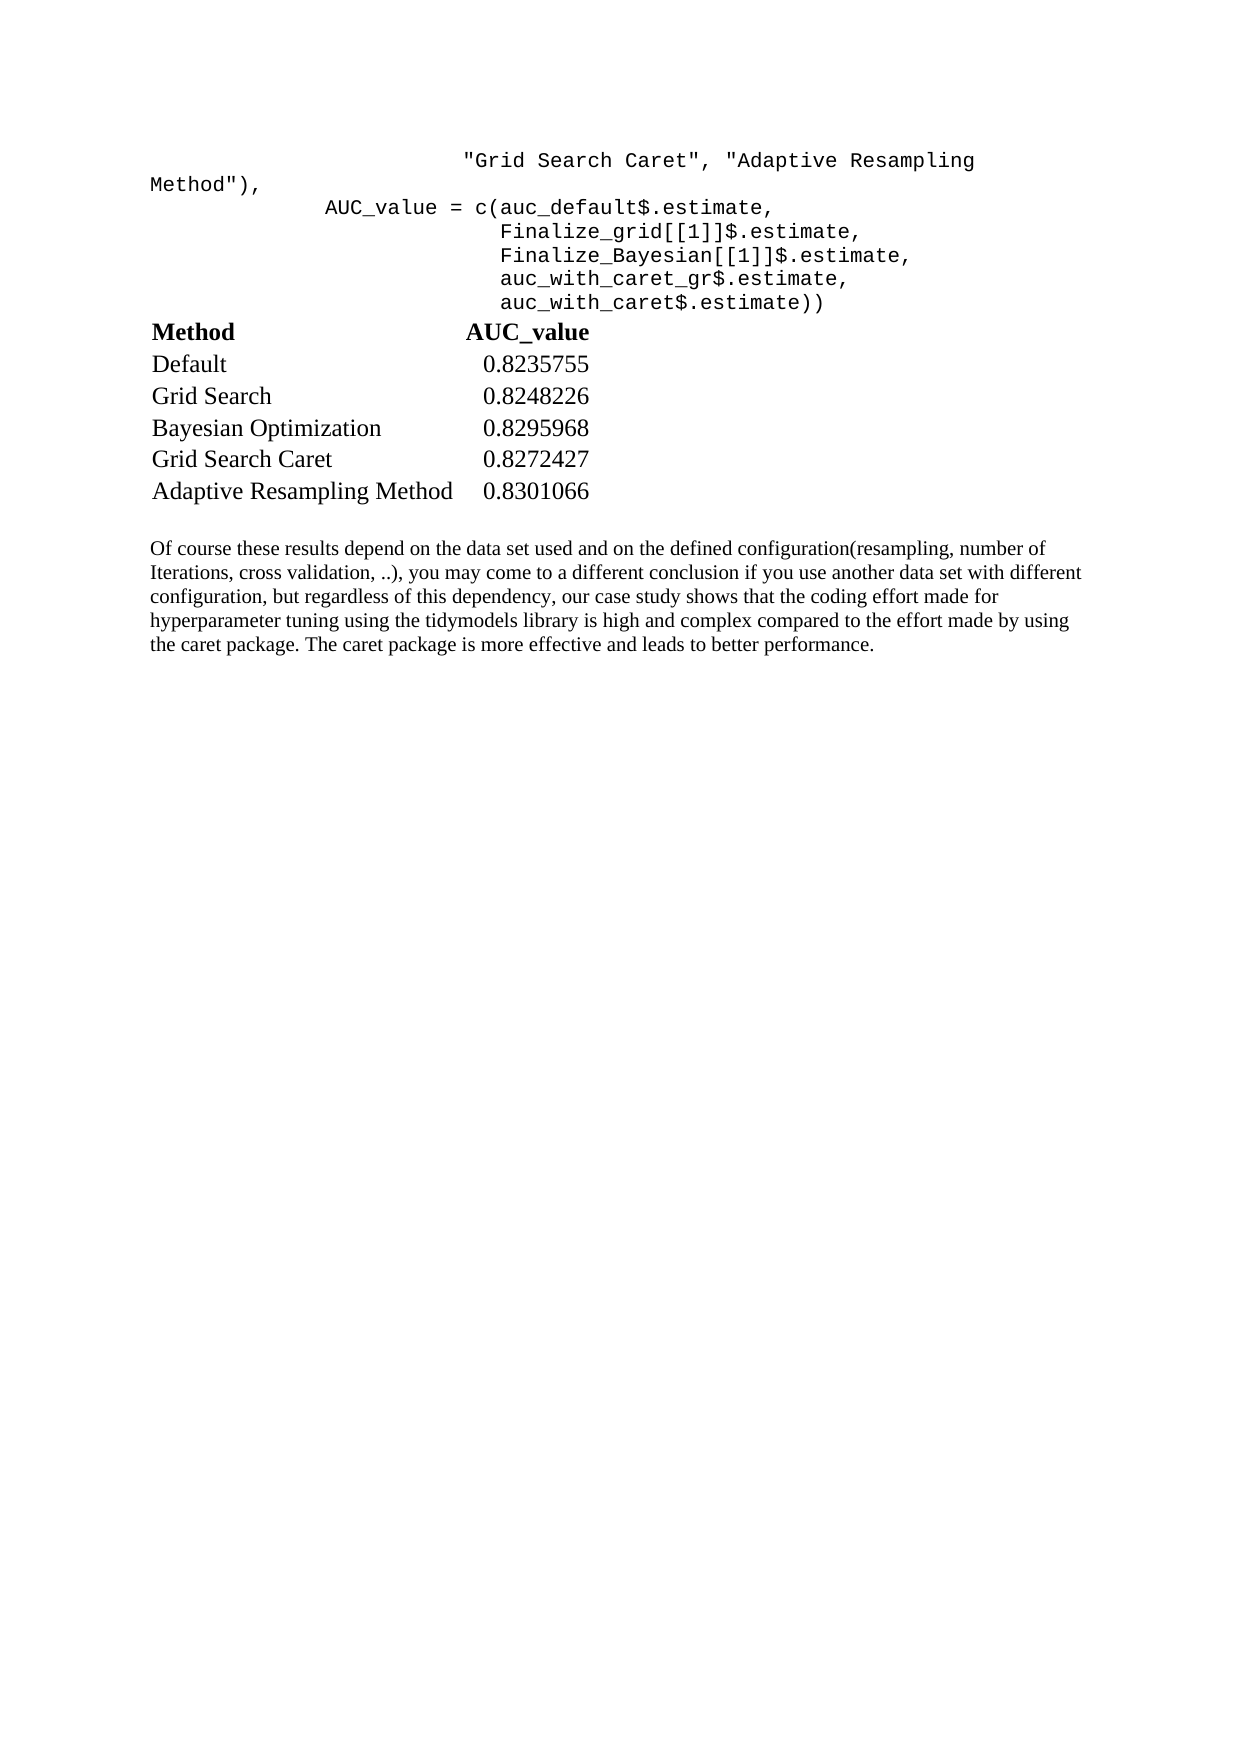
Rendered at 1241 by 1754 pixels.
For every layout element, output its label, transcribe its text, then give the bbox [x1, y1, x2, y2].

table_cell Default [150, 348, 459, 379]
table_header Method [150, 316, 459, 347]
table_cell Adaptive Resampling Method [150, 475, 459, 507]
text AUC_value = c(auc_default$.estimate, [150, 197, 1090, 221]
table_cell 0.8235755 [459, 348, 591, 379]
table_cell Grid Search [150, 379, 459, 411]
text Finalize_grid[[1]]$.estimate, [150, 221, 1090, 244]
text Finalize_Bayesian[[1]]$.estimate, [150, 244, 1090, 268]
table_cell 0.8301066 [459, 475, 591, 507]
table_cell 0.8272427 [459, 443, 591, 475]
table_cell 0.8295968 [459, 411, 591, 443]
text auc_with_caret$.estimate)) [150, 292, 1090, 316]
table_cell Grid Search Caret [150, 443, 459, 475]
text Of course these results depend on the data set used and on the defined configuration(resampling, number of Iterations, cross validation, ..), you may come to a different conclusion if you use another data set with different configuration, but regardless of this dependency, our case study shows that the coding effort made for hyperparameter tuning using the tidymodels library is high and complex compared to the effort made by using the caret package. The caret package is more effective and leads to better performance. [150, 536, 1090, 656]
table_header AUC_value [459, 316, 591, 347]
text "Grid Search Caret", "Adaptive Resampling Method"), [150, 150, 1090, 197]
table_cell 0.8248226 [459, 379, 591, 411]
text auc_with_caret_gr$.estimate, [150, 268, 1090, 292]
table_cell Bayesian Optimization [150, 411, 459, 443]
